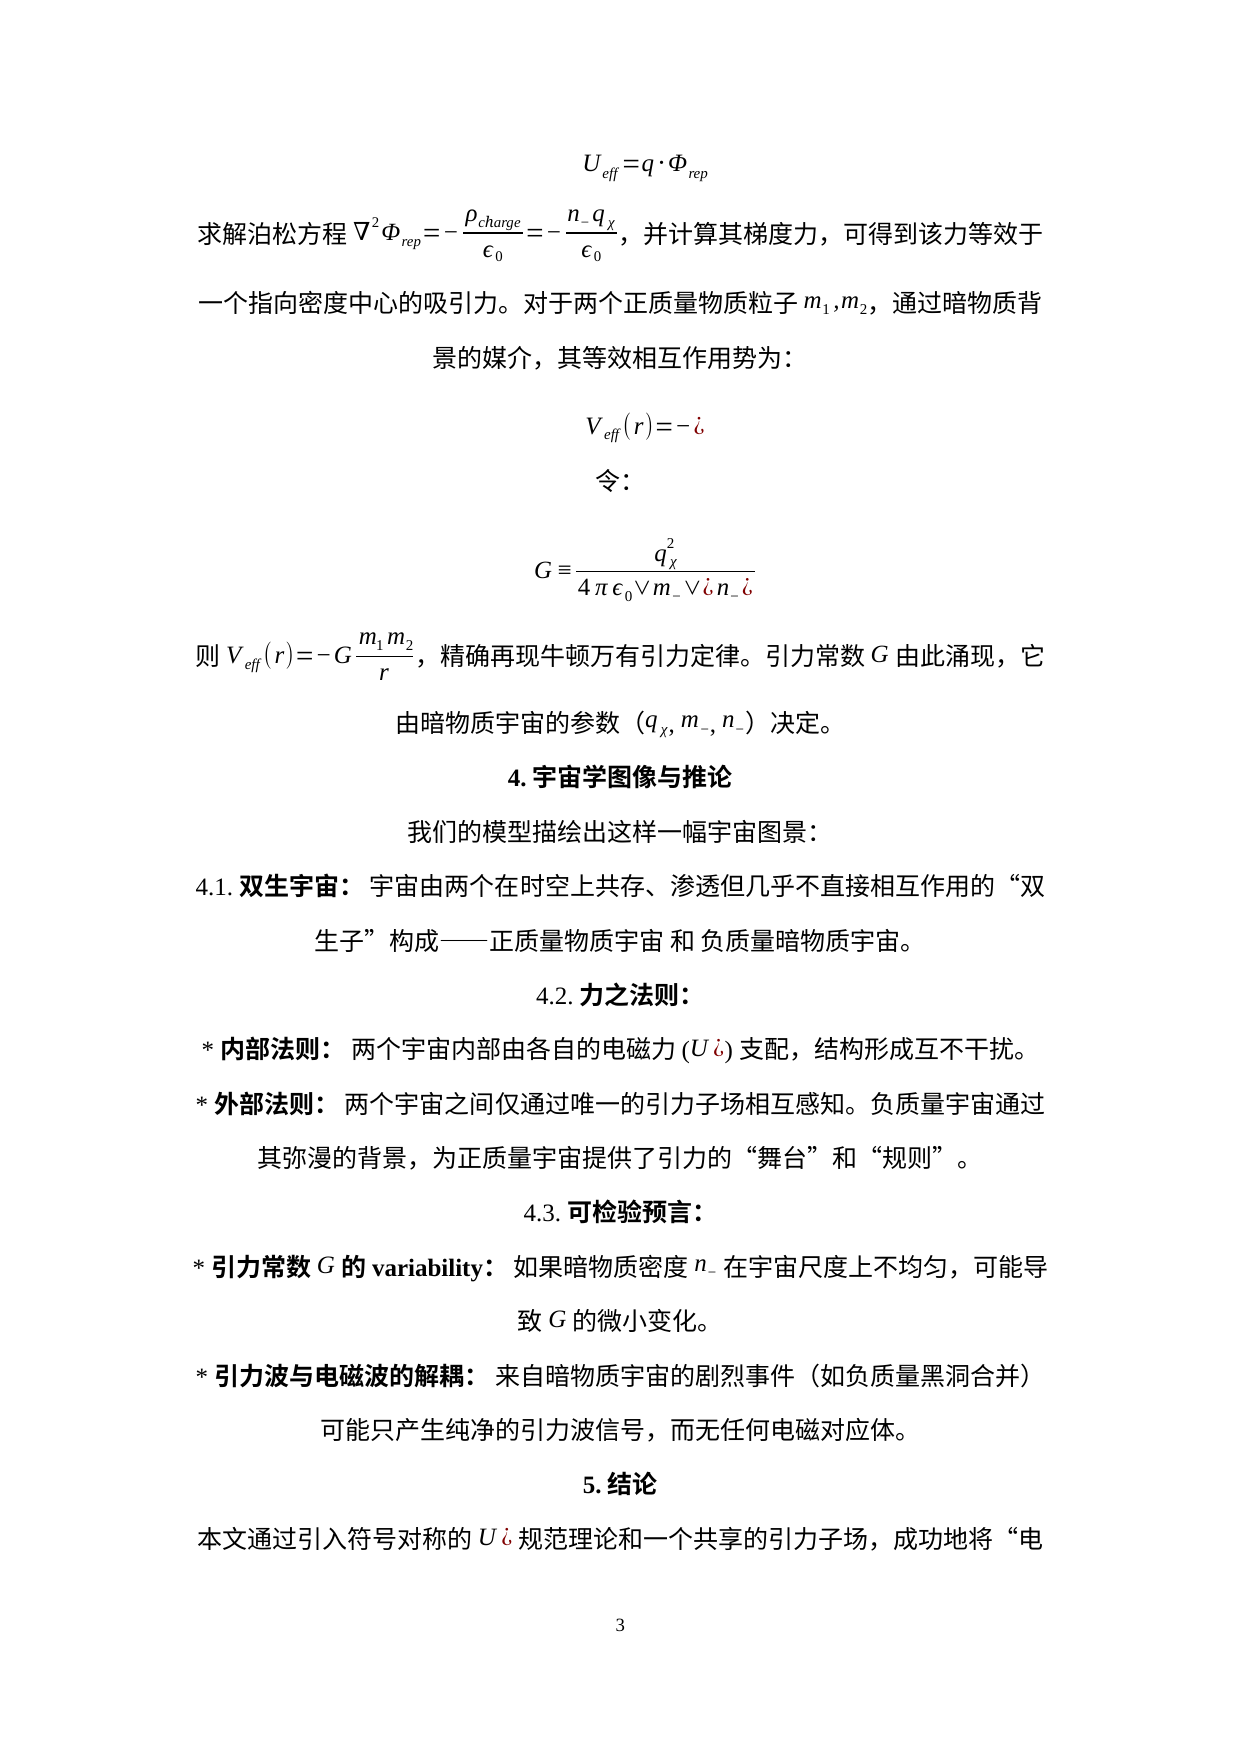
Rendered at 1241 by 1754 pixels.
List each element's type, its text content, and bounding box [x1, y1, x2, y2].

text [187, 535, 1053, 1555]
text 令： [187, 411, 1053, 498]
text 求解泊松方程 ，并计算其梯度力，可得到该力等效于一个指向密度中心的吸引力。对于两个正质量物质粒子 ，通过暗物质背景的媒介，其等效相互作用势为： [187, 150, 1053, 374]
